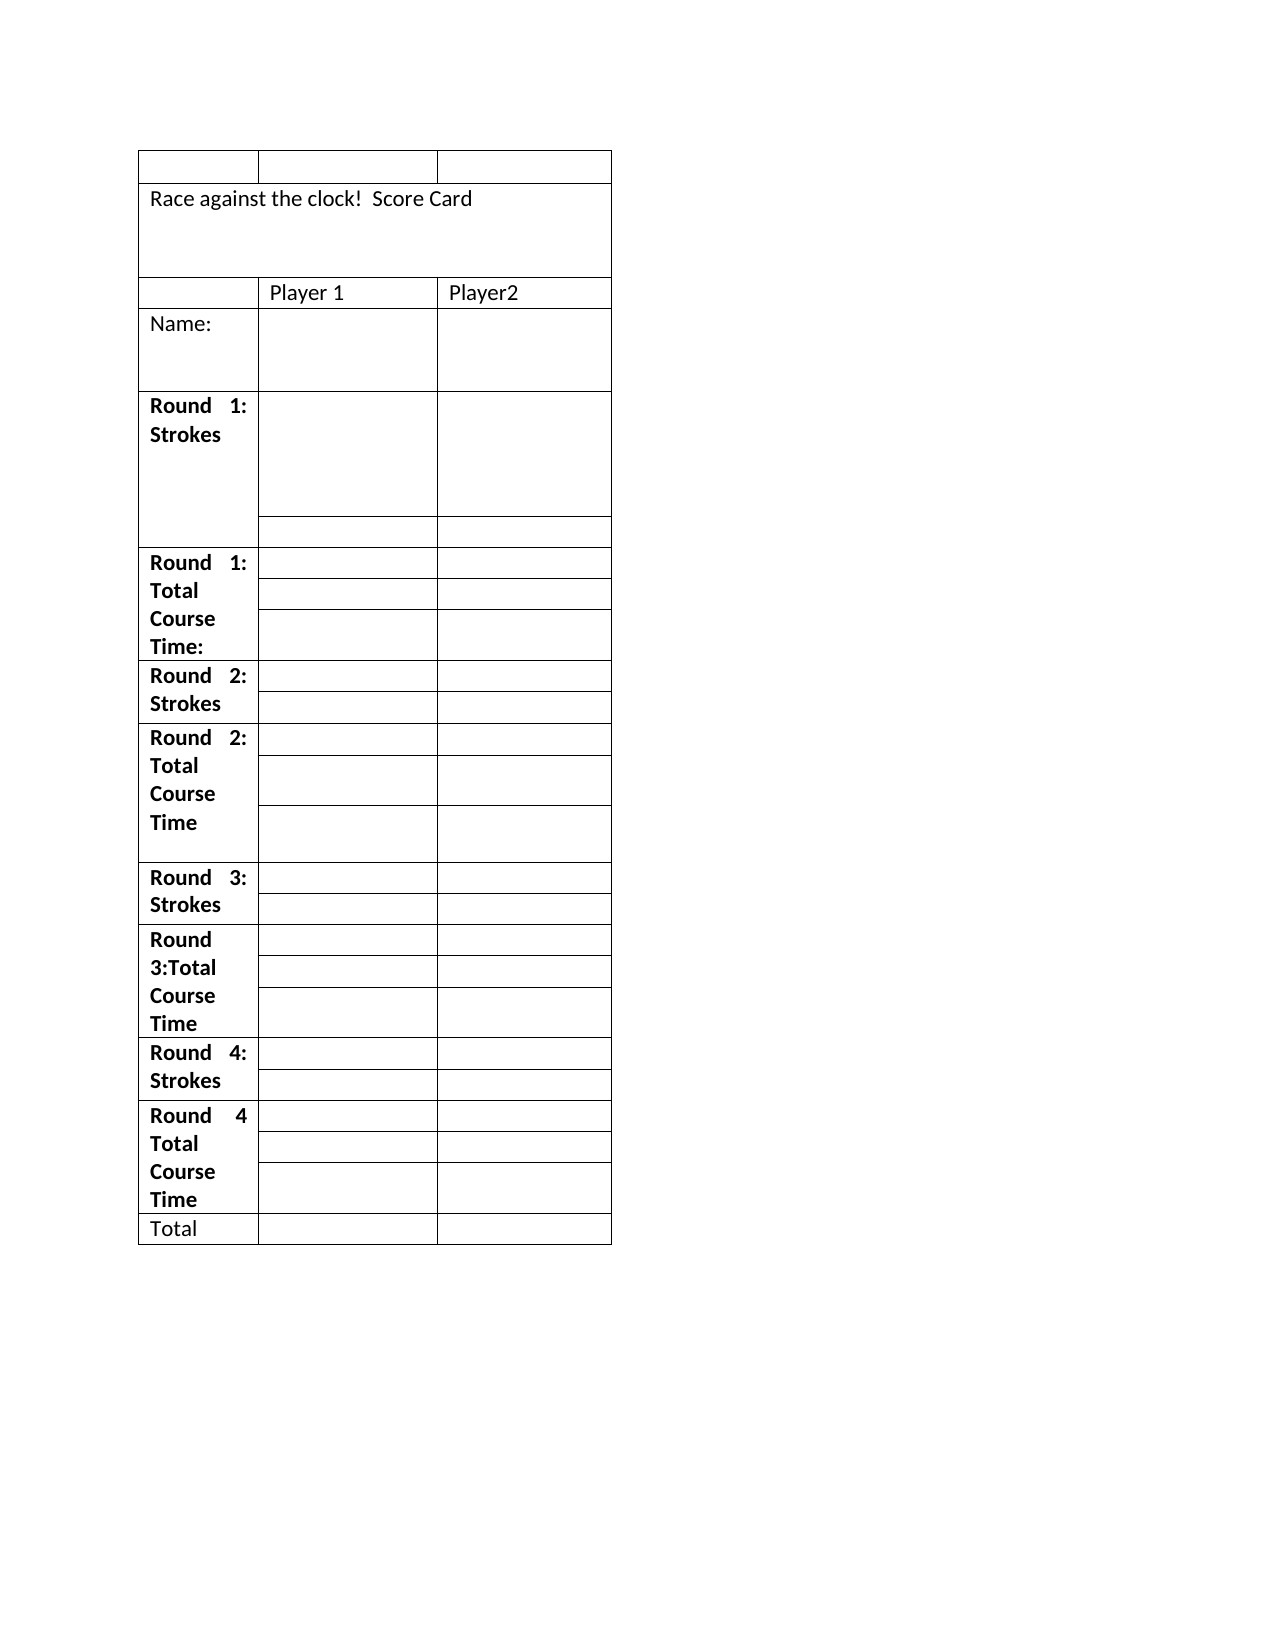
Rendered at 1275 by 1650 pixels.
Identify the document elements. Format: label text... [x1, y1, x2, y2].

table_cell [259, 548, 437, 578]
table_cell [259, 392, 437, 516]
table_cell [259, 579, 437, 609]
table_cell Round 3:Total Course Time [139, 925, 258, 1037]
table_cell [259, 806, 437, 862]
table_cell [438, 1214, 611, 1244]
table_cell [438, 1132, 611, 1162]
table_cell [259, 1214, 437, 1244]
table_cell [259, 925, 437, 955]
table_cell [438, 661, 611, 691]
table_cell [259, 1101, 437, 1131]
table_cell [259, 756, 437, 805]
table_cell [259, 894, 437, 924]
table_cell [259, 1132, 437, 1162]
table_cell [438, 610, 611, 660]
table_cell [438, 692, 611, 722]
table_header [139, 151, 258, 183]
table_cell [259, 309, 437, 391]
table_cell Round 3: Strokes [139, 863, 258, 924]
table_cell [438, 517, 611, 547]
table_cell [438, 756, 611, 805]
table_cell [438, 392, 611, 516]
table_cell [259, 1038, 437, 1068]
table_cell [259, 1070, 437, 1100]
table_cell [438, 548, 611, 578]
table_cell Player2 [438, 278, 611, 308]
table_cell Round 2: Total Course Time [139, 724, 258, 862]
table_cell [438, 806, 611, 862]
table_cell [139, 278, 258, 308]
table_cell [438, 925, 611, 955]
table_cell Round 4 Total Course Time [139, 1101, 258, 1213]
table_cell [438, 1070, 611, 1100]
table_cell [438, 894, 611, 924]
table_header [438, 151, 611, 183]
table_cell Player 1 [259, 278, 437, 308]
table_cell [438, 863, 611, 893]
table_cell [438, 1163, 611, 1213]
table_cell Race against the clock! Score Card [139, 184, 611, 277]
table_cell [438, 724, 611, 755]
table_cell Round 2: Strokes [139, 661, 258, 722]
table_cell Round 1: Strokes [139, 392, 258, 547]
table_cell [259, 863, 437, 893]
table_cell Round 4: Strokes [139, 1038, 258, 1100]
table_cell [259, 724, 437, 755]
table_header [259, 151, 437, 183]
table_cell [259, 610, 437, 660]
table_cell [438, 1038, 611, 1068]
table_cell Total [139, 1214, 258, 1244]
table_cell [259, 661, 437, 691]
table_cell [438, 579, 611, 609]
table_cell [259, 988, 437, 1037]
table_cell [438, 956, 611, 987]
table_cell [259, 956, 437, 987]
table_cell [259, 517, 437, 547]
table_cell [438, 988, 611, 1037]
table_cell Round 1: Total Course Time: [139, 548, 258, 660]
table_cell Name: [139, 309, 258, 391]
table_cell [259, 692, 437, 722]
table_cell [438, 1101, 611, 1131]
table_cell [438, 309, 611, 391]
table_cell [259, 1163, 437, 1213]
